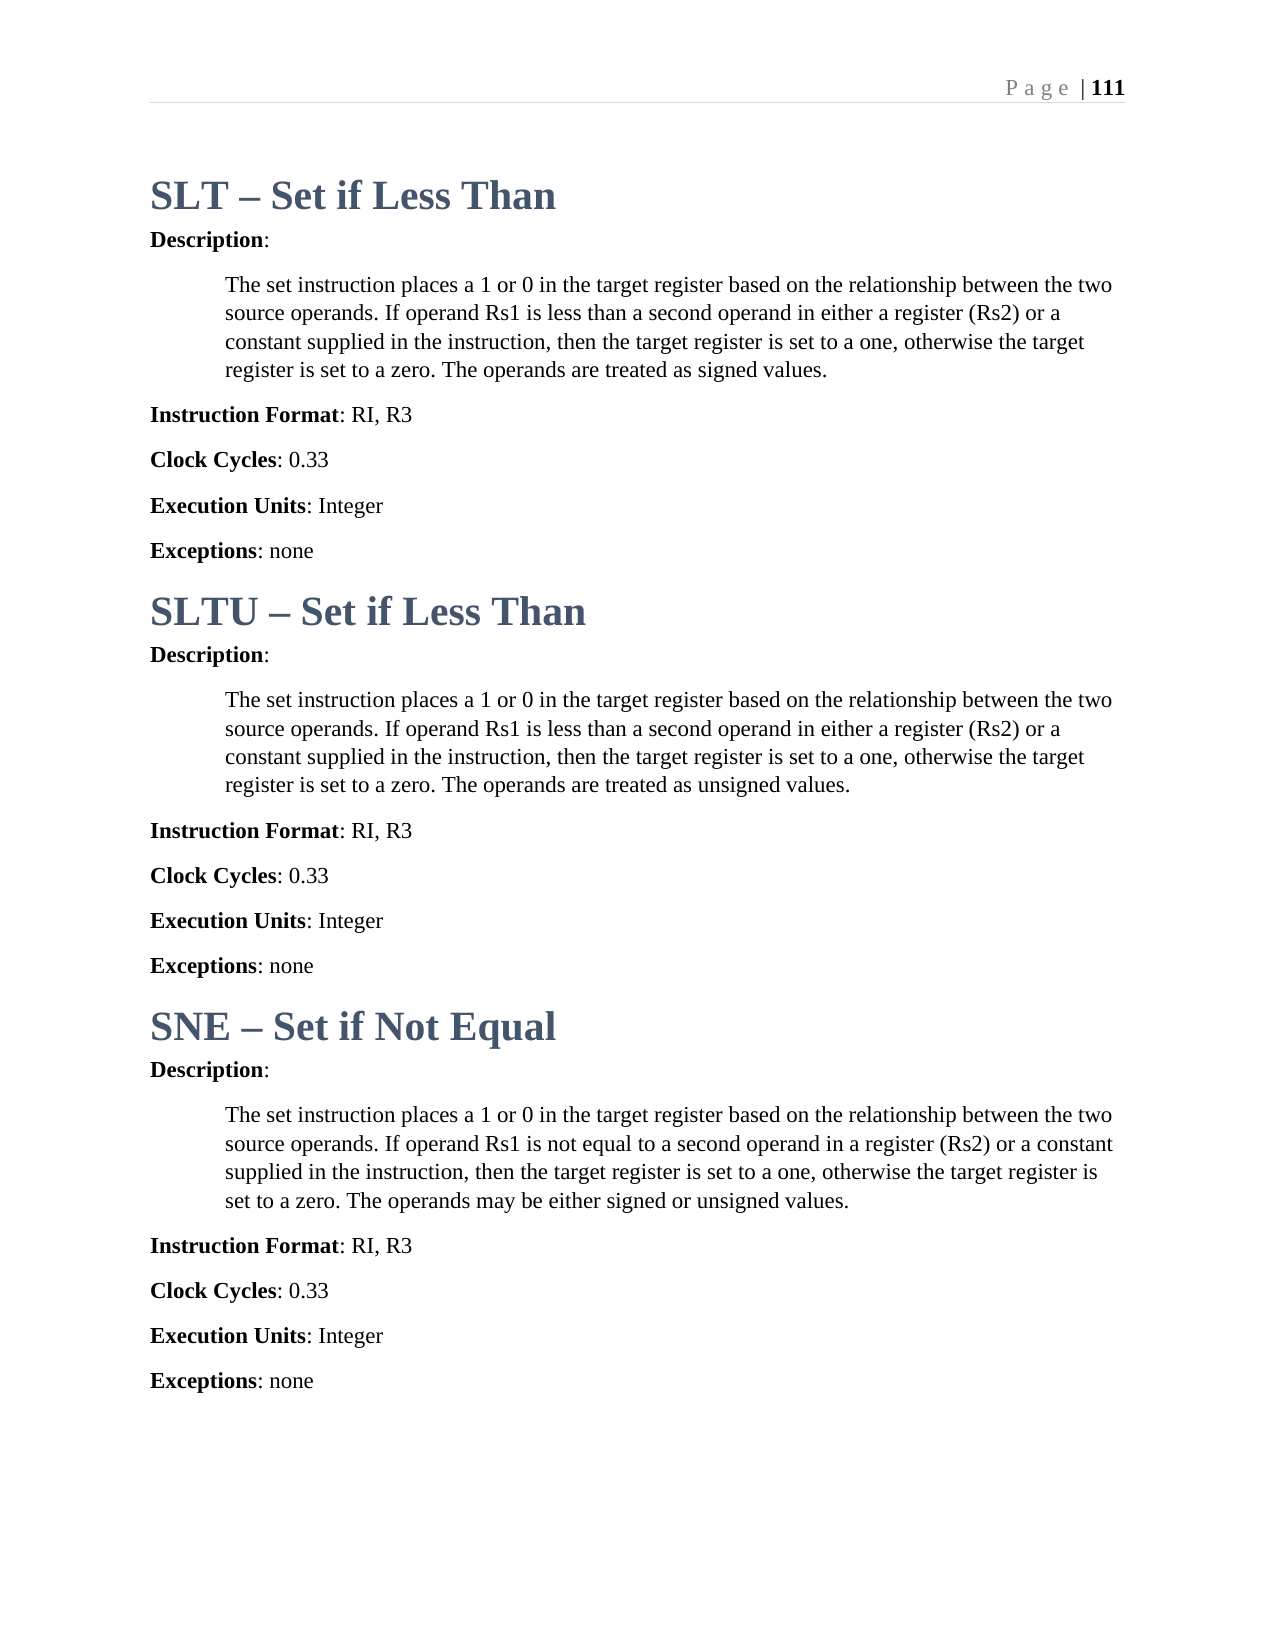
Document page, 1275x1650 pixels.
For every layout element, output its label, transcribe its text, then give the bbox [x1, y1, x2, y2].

text Description: [150, 641, 1125, 667]
text Description: [150, 1056, 1125, 1083]
text Exceptions: none [150, 537, 1125, 563]
text The set instruction places a 1 or 0 in the target register based on the relationship between the two source operands. If operand Rs1 is not equal to a second operand in a register (Rs2) or a constant supplied in the instruction, then the target register is set to a one, otherwise the target register is set to a zero. The operands may be either signed or unsigned values. [225, 1101, 1125, 1213]
text Execution Units: Integer [150, 1322, 1125, 1348]
text Clock Cycles: 0.33 [150, 862, 1125, 888]
text Exceptions: none [150, 1367, 1125, 1393]
text Exceptions: none [150, 952, 1125, 978]
subtitle SLTU – Set if Less Than [150, 586, 1125, 634]
text Execution Units: Integer [150, 492, 1125, 518]
text Clock Cycles: 0.33 [150, 447, 1125, 473]
text Instruction Format: RI, R3 [150, 817, 1125, 843]
text Description: [150, 226, 1125, 252]
text The set instruction places a 1 or 0 in the target register based on the relationship between the two source operands. If operand Rs1 is less than a second operand in either a register (Rs2) or a constant supplied in the instruction, then the target register is set to a one, otherwise the target register is set to a zero. The operands are treated as signed values. [225, 271, 1125, 383]
text Instruction Format: RI, R3 [150, 1232, 1125, 1258]
subtitle SLT – Set if Less Than [150, 171, 1125, 219]
subtitle SNE – Set if Not Equal [150, 1001, 1125, 1049]
text Execution Units: Integer [150, 907, 1125, 933]
text The set instruction places a 1 or 0 in the target register based on the relationship between the two source operands. If operand Rs1 is less than a second operand in either a register (Rs2) or a constant supplied in the instruction, then the target register is set to a one, otherwise the target register is set to a zero. The operands are treated as unsigned values. [225, 686, 1125, 798]
text Clock Cycles: 0.33 [150, 1277, 1125, 1303]
text Instruction Format: RI, R3 [150, 401, 1125, 428]
